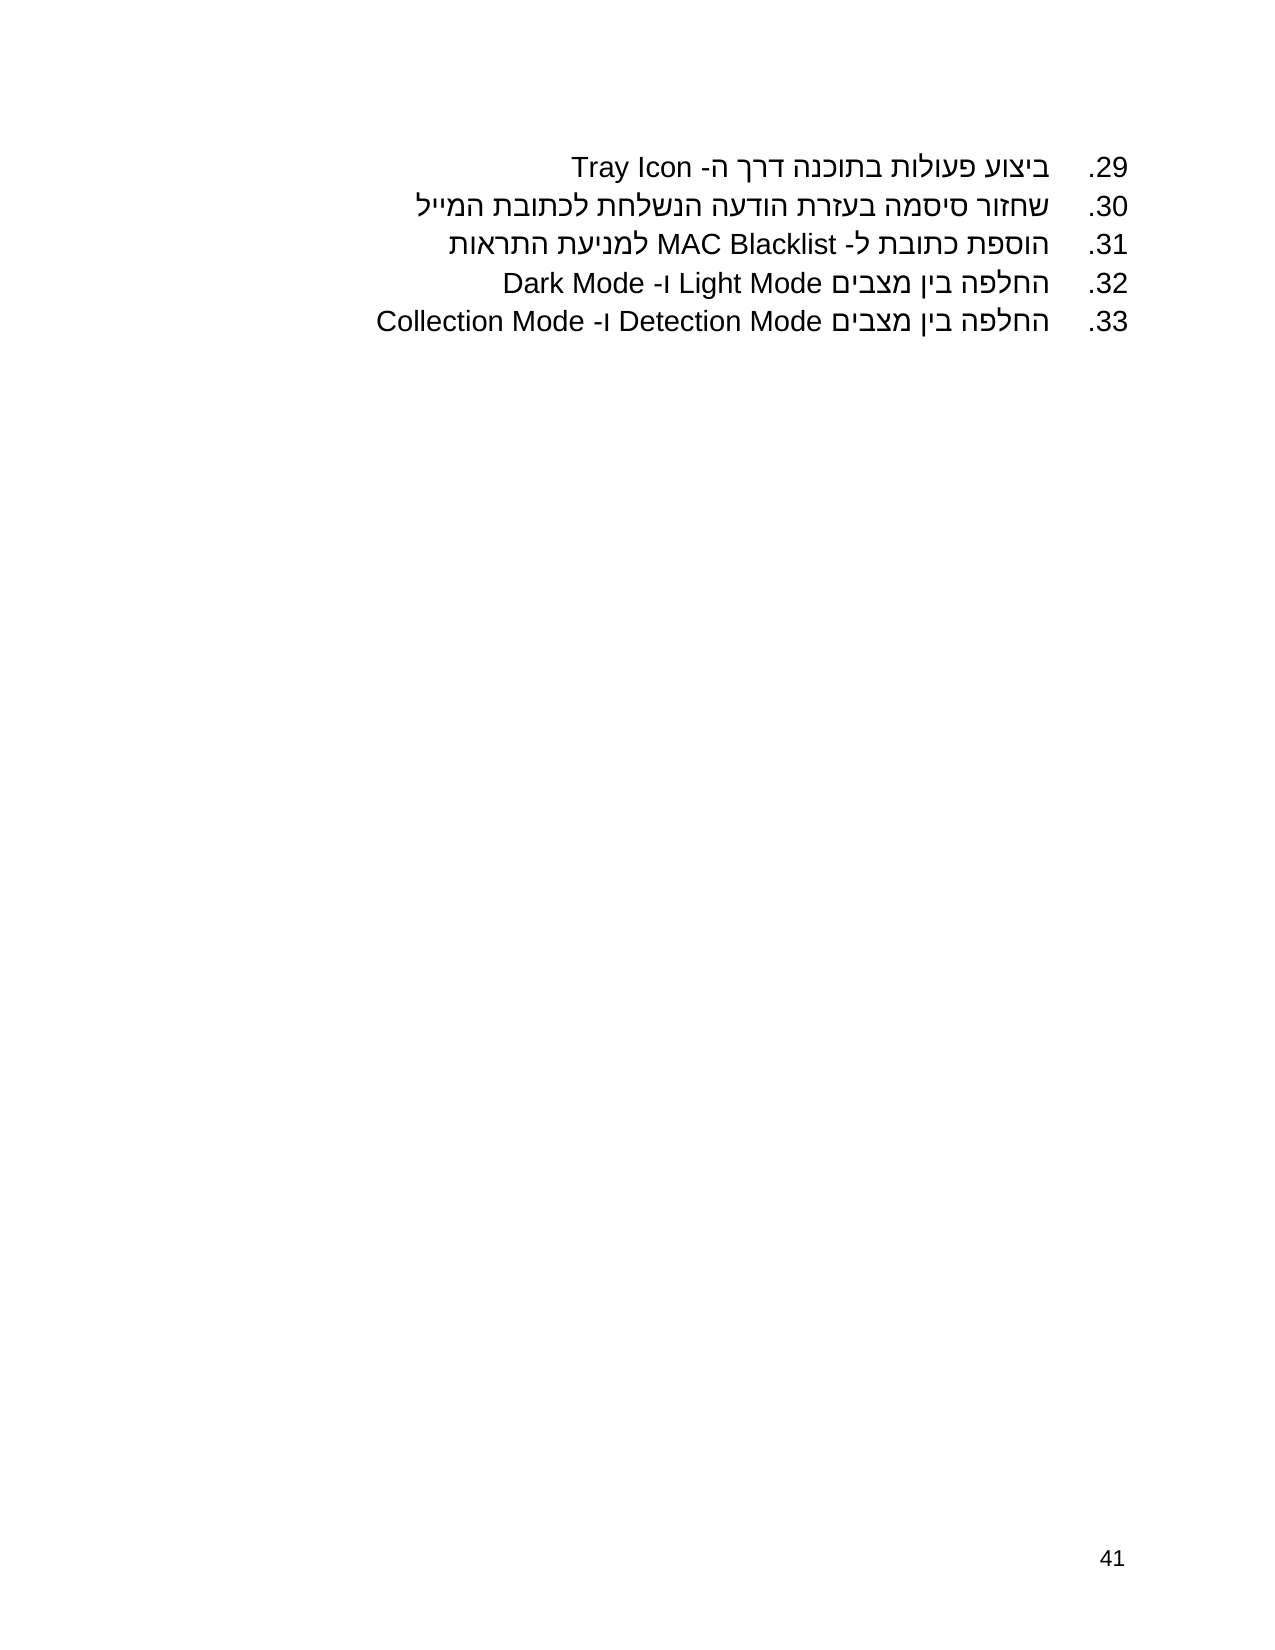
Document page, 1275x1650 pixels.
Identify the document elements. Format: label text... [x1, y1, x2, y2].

list החלפה בין מצבים Light Mode ו- Dark Mode [150, 266, 1087, 299]
list החלפה בין מצבים Detection Mode ו- Collection Mode [150, 304, 1087, 338]
list שחזור סיסמה בעזרת הודעה הנשלחת לכתובת המייל [150, 188, 1087, 222]
list הוספת כתובת ל- MAC Blacklist למניעת התראות [150, 227, 1087, 261]
list ביצוע פעולות בתוכנה דרך ה- Tray Icon [150, 150, 1087, 183]
